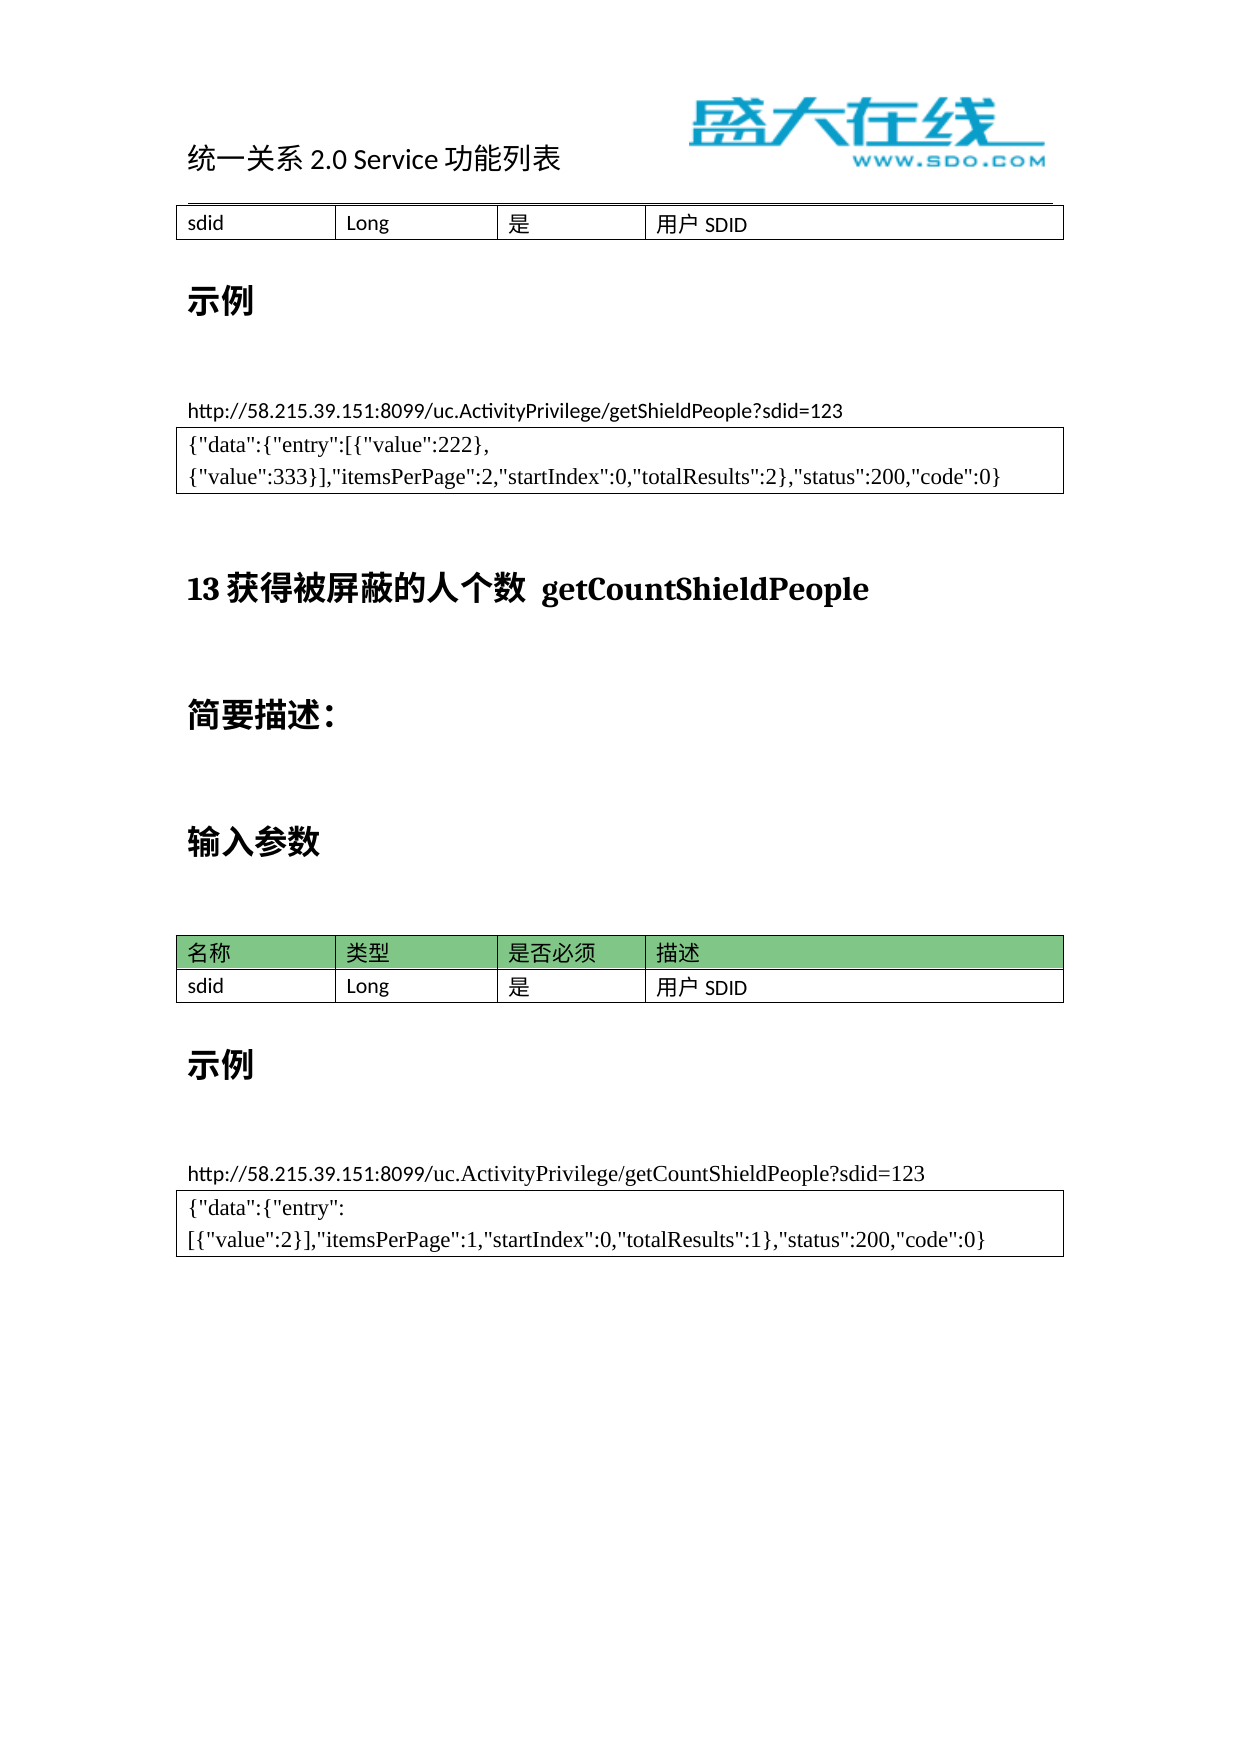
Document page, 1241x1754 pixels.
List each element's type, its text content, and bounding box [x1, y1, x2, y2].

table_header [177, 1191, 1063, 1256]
subtitle 示例 [187, 1030, 1053, 1095]
picture [689, 88, 1053, 170]
subtitle 输入参数 [187, 808, 1053, 873]
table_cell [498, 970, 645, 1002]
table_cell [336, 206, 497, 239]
text http://58.215.39.151:8099/uc.ActivityPrivilege/getShieldPeople?sdid=123 [187, 394, 1053, 427]
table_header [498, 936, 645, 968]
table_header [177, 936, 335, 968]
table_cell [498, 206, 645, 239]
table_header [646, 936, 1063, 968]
text http://58.215.39.151:8099/uc.ActivityPrivilege/getCountShieldPeople?sdid=123 [187, 1157, 1053, 1190]
subtitle 简要描述： [187, 681, 1053, 746]
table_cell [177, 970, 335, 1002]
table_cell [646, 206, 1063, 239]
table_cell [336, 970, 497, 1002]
subtitle 示例 [187, 267, 1053, 332]
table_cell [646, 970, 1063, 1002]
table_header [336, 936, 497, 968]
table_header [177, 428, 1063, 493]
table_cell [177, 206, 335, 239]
subtitle 13获得被屏蔽的人个数 getCountShieldPeople [187, 553, 1053, 618]
